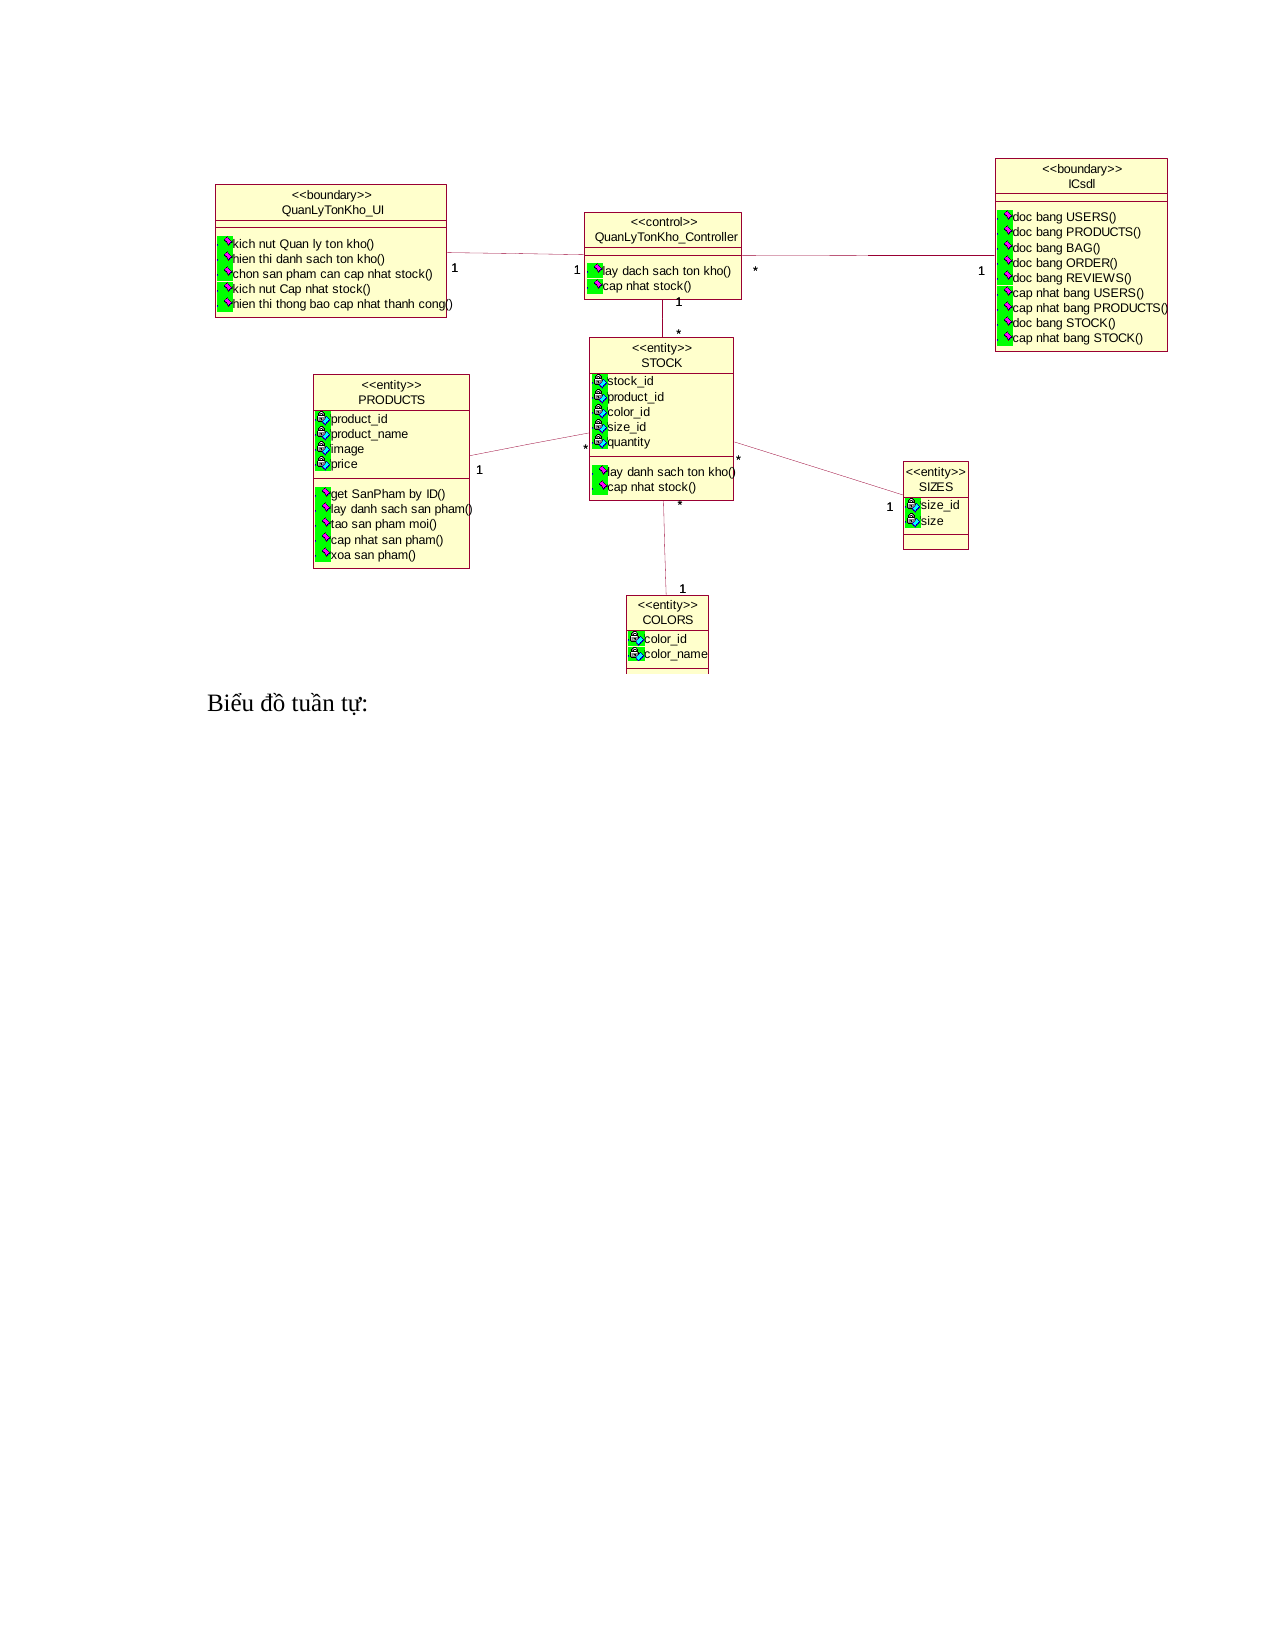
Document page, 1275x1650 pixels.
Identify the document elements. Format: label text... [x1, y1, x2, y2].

text Biểu đồ tuần tự: [207, 688, 1157, 717]
